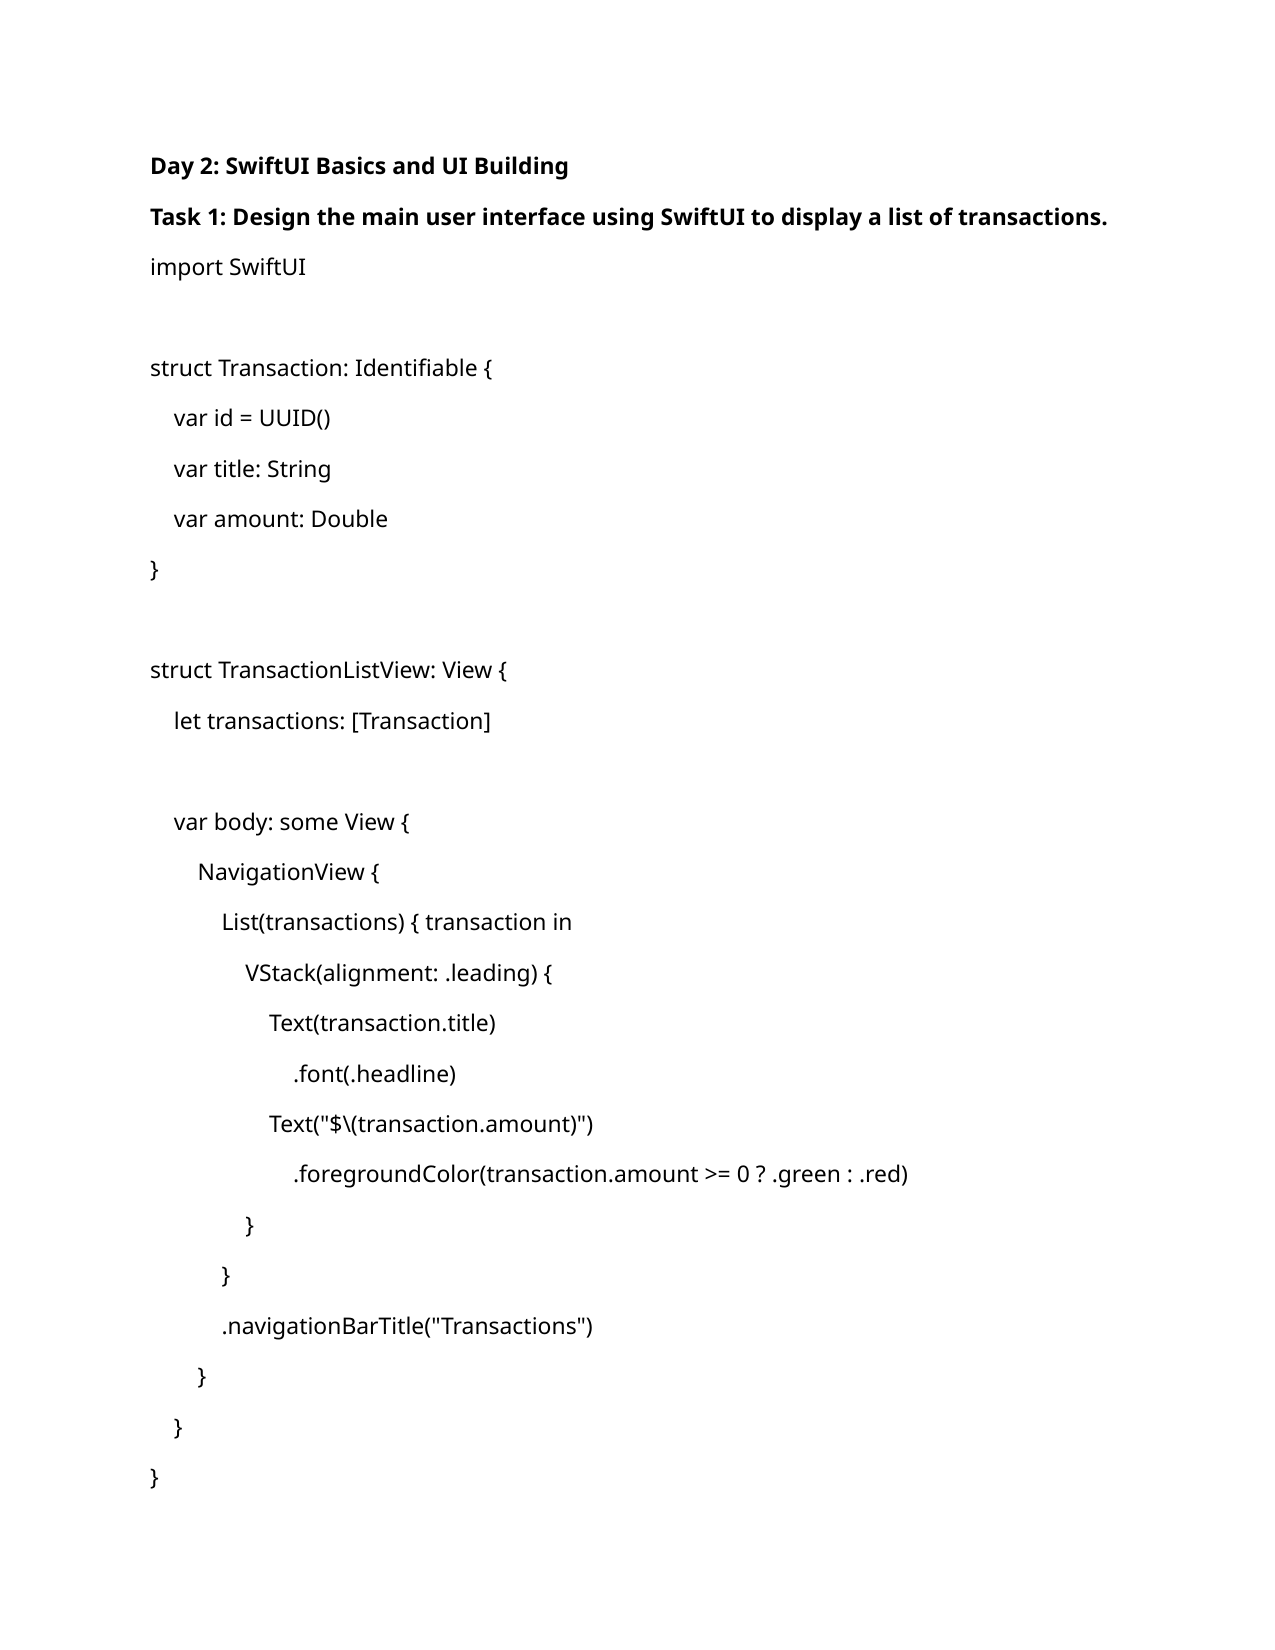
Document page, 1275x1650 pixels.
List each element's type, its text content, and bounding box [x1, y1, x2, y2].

text NavigationView { [150, 856, 1125, 887]
text Text(transaction.title) [150, 1007, 1125, 1038]
text struct Transaction: Identifiable { [150, 352, 1125, 383]
text .font(.headline) [150, 1057, 1125, 1089]
text } [150, 553, 1125, 584]
text Text("$\(transaction.amount)") [150, 1108, 1125, 1139]
text } [150, 1259, 1125, 1290]
text } [150, 1461, 1125, 1492]
text } [150, 1209, 1125, 1240]
text struct TransactionListView: View { [150, 654, 1125, 685]
text Task 1: Design the main user interface using SwiftUI to display a list of transactions. [150, 200, 1125, 232]
text var body: some View { [150, 805, 1125, 837]
text Day 2: SwiftUI Basics and UI Building [150, 150, 1125, 181]
text } [150, 1410, 1125, 1442]
text } [150, 1360, 1125, 1391]
text VStack(alignment: .leading) { [150, 957, 1125, 988]
text List(transactions) { transaction in [150, 906, 1125, 937]
text var title: String [150, 452, 1125, 484]
text var id = UUID() [150, 402, 1125, 433]
text .navigationBarTitle("Transactions") [150, 1309, 1125, 1341]
text import SwiftUI [150, 251, 1125, 282]
text .foregroundColor(transaction.amount >= 0 ? .green : .red) [150, 1158, 1125, 1189]
text let transactions: [Transaction] [150, 704, 1125, 736]
text var amount: Double [150, 503, 1125, 534]
